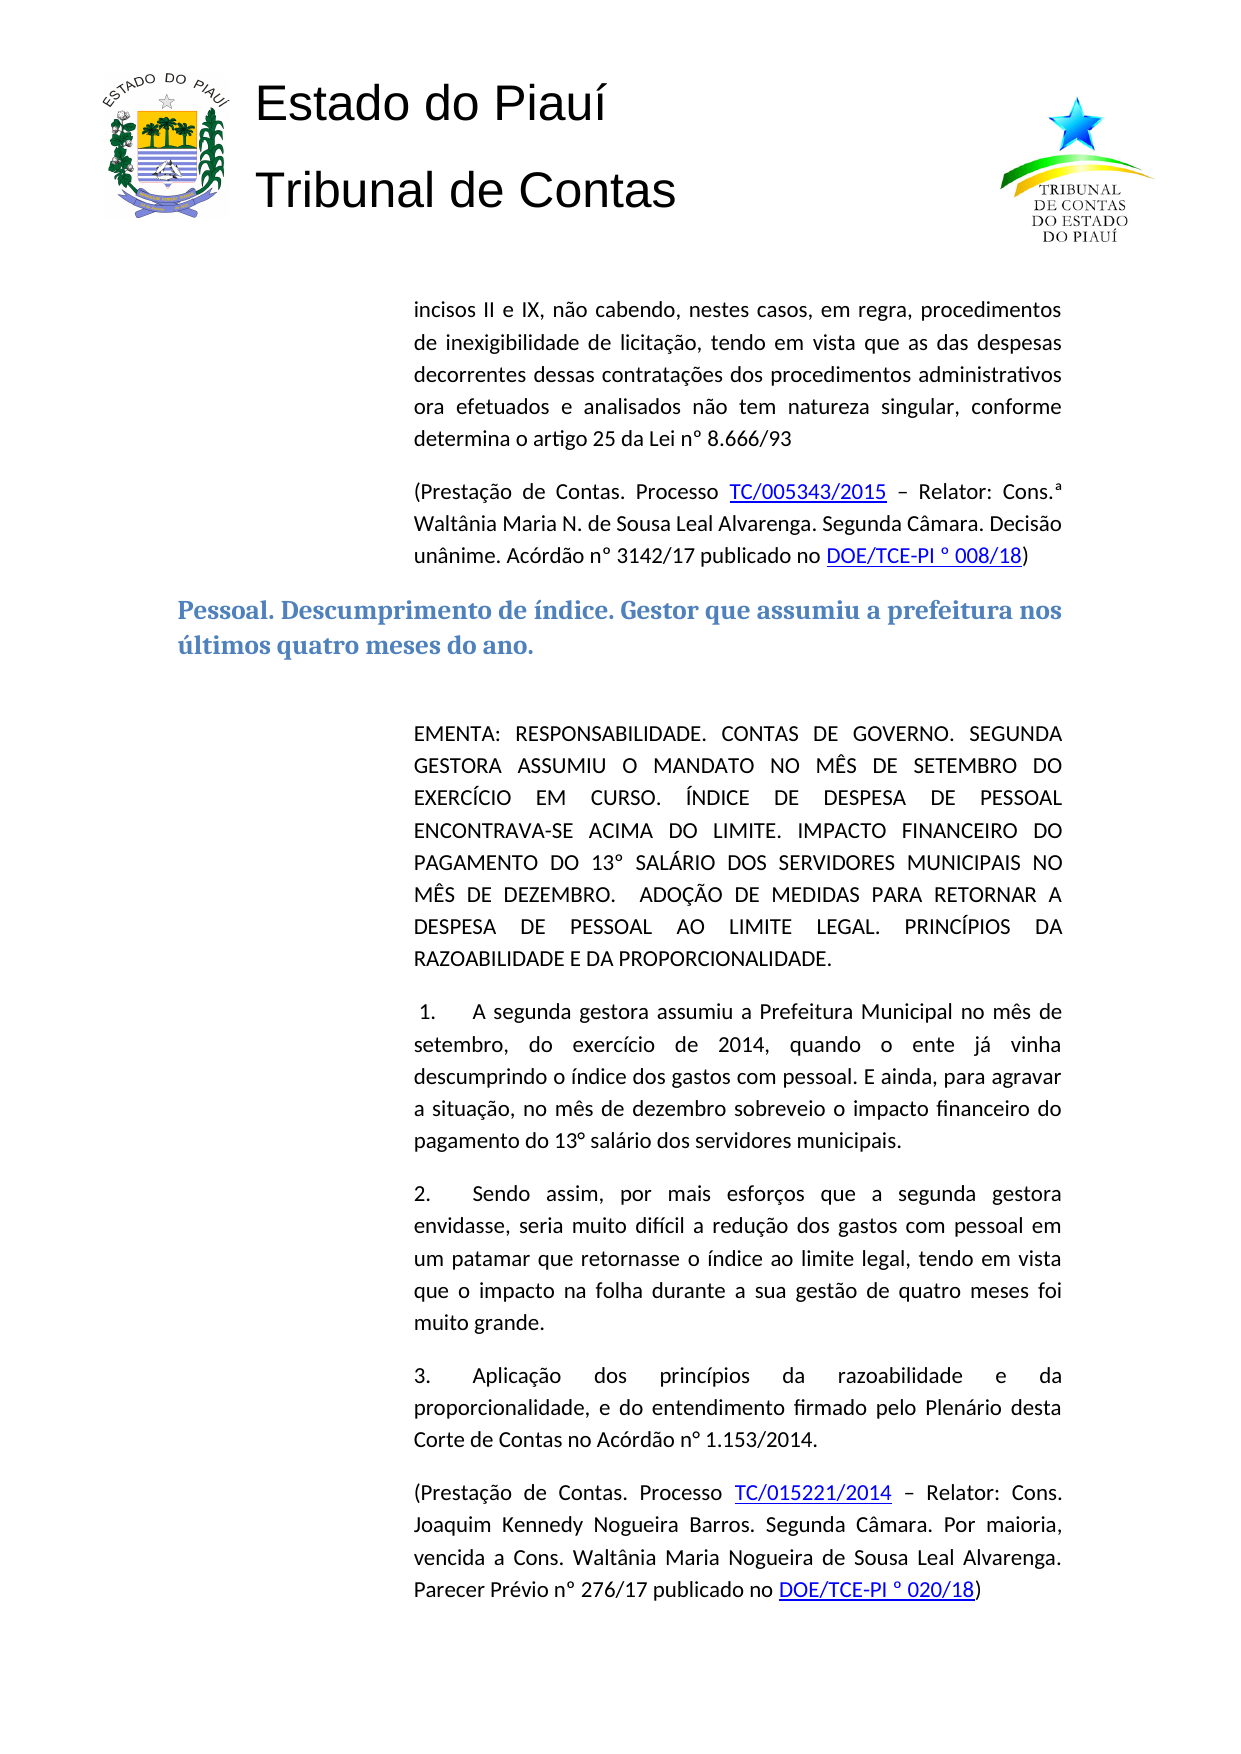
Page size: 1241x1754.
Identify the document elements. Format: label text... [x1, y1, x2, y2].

subtitle Pessoal. Descumprimento de índice. Gestor que assumiu a prefeitura nos últimos quatro meses do ano. [177, 595, 1063, 662]
picture [102, 73, 230, 218]
text 3. Aplicação dos princípios da razoabilidade e da proporcionalidade, e do entendimento firmado pelo Plenário desta Corte de Contas no Acórdão n° 1.153/2014. [413, 1361, 1063, 1453]
text 1. A segunda gestora assumiu a Prefeitura Municipal no mês de setembro, do exercício de 2014, quando o ente já vinha descumprindo o índice dos gastos com pessoal. E ainda, para agravar a situação, no mês de dezembro sobreveio o impacto financeiro do pagamento do 13° salário dos servidores municipais. [413, 997, 1063, 1154]
picture [1000, 96, 1155, 245]
text 2. Sendo assim, por mais esforços que a segunda gestora envidasse, seria muito difícil a redução dos gastos com pessoal em um patamar que retornasse o índice ao limite legal, tendo em vista que o impacto na folha durante a sua gestão de quatro meses foi muito grande. [413, 1179, 1063, 1336]
text (Prestação de Contas. Processo TC/005343/2015 – Relator: Cons.ª Waltânia Maria N. de Sousa Leal Alvarenga. Segunda Câmara. Decisão unânime. Acórdão nº 3142/17 publicado no DOE/TCE-PI º 008/18) [413, 477, 1063, 570]
text (Prestação de Contas. Processo TC/015221/2014 – Relator: Cons. Joaquim Kennedy Nogueira Barros. Segunda Câmara. Por maioria, vencida a Cons. Waltânia Maria Nogueira de Sousa Leal Alvarenga. Parecer Prévio nº 276/17 publicado no DOE/TCE-PI º 020/18) [413, 1478, 1063, 1603]
text EMENTA: RESPONSABILIDADE. CONTAS DE GOVERNO. SEGUNDA GESTORA ASSUMIU O MANDATO NO MÊS DE SETEMBRO DO EXERCÍCIO EM CURSO. ÍNDICE DE DESPESA DE PESSOAL ENCONTRAVA-SE ACIMA DO LIMITE. IMPACTO FINANCEIRO DO PAGAMENTO DO 13º SALÁRIO DOS SERVIDORES MUNICIPAIS NO MÊS DE DEZEMBRO. ADOÇÃO DE MEDIDAS PARA RETORNAR A DESPESA DE PESSOAL AO LIMITE LEGAL. PRINCÍPIOS DA RAZOABILIDADE E DA PROPORCIONALIDADE. [413, 719, 1063, 972]
